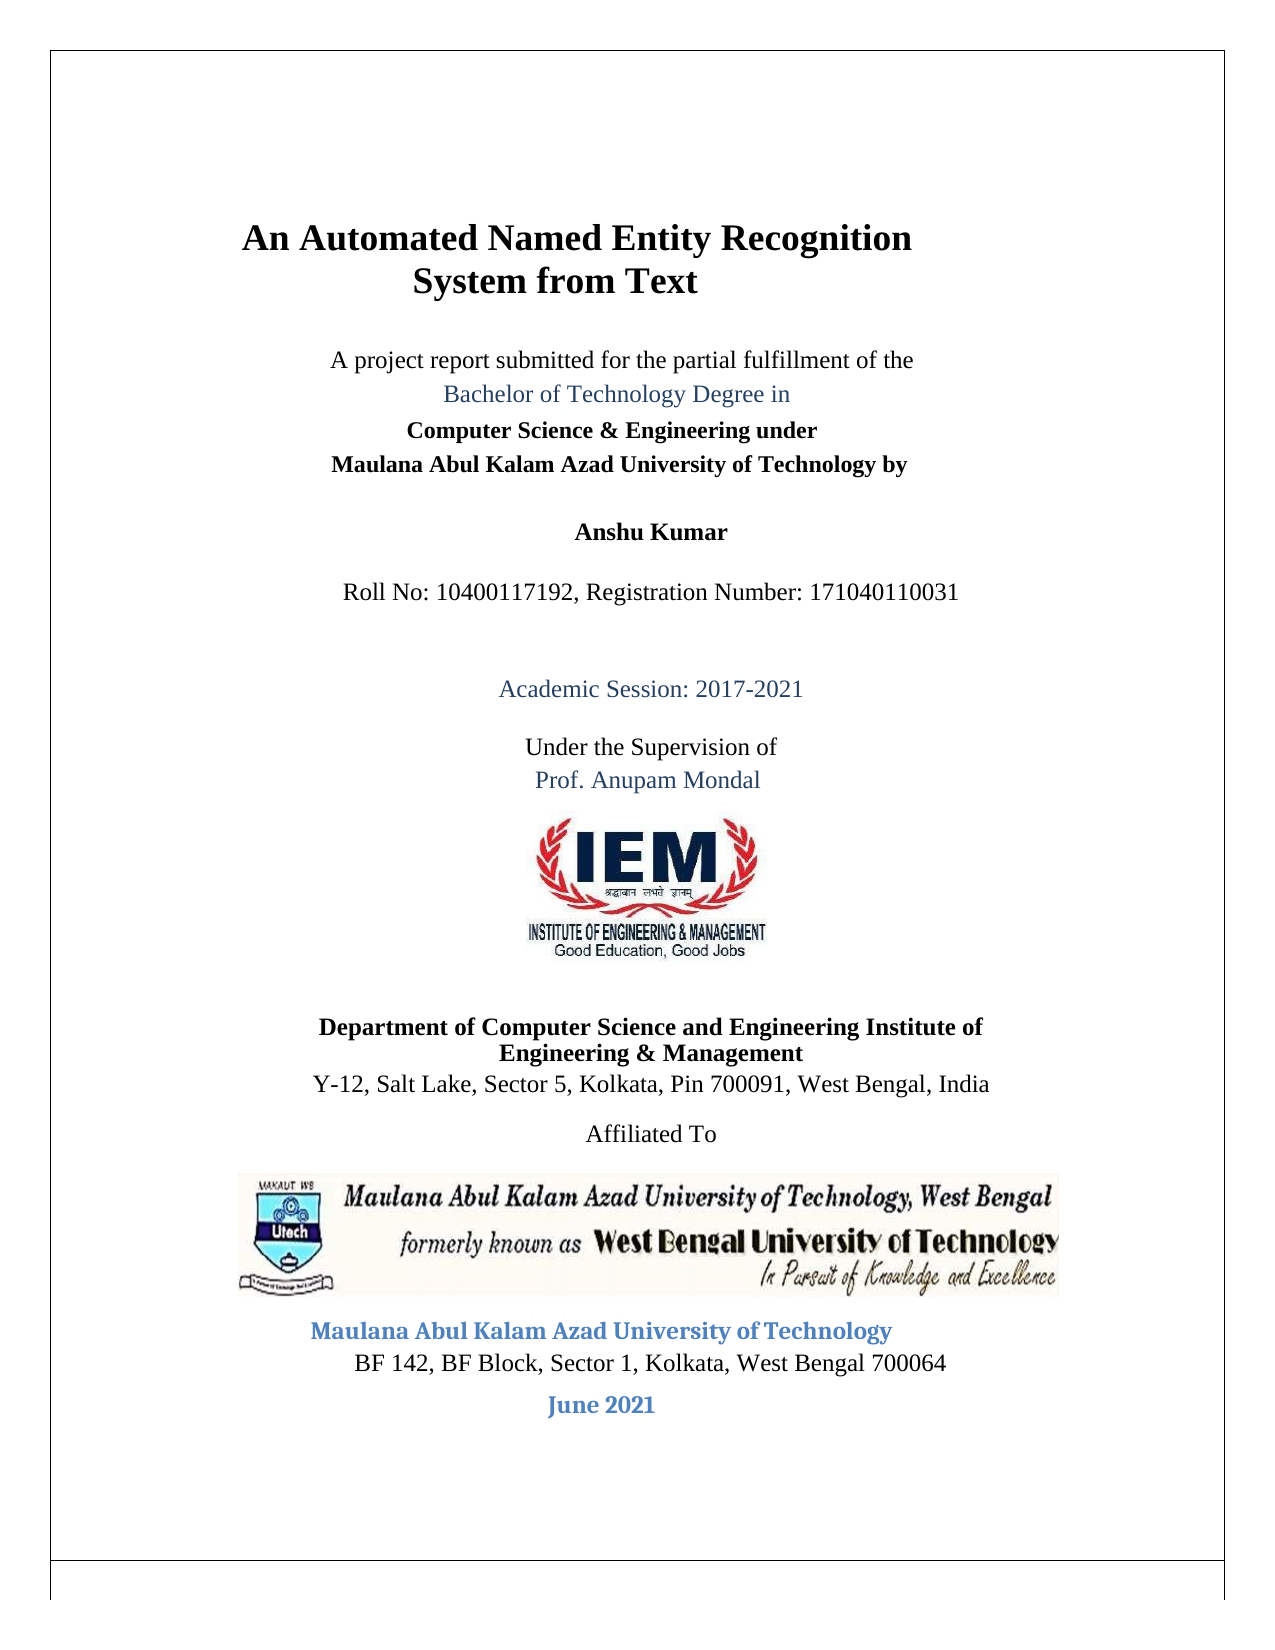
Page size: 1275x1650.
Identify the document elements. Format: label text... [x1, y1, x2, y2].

text Academic Session: 2017-2021 [150, 674, 1152, 703]
text Computer Science & Engineering under [331, 416, 933, 443]
text June 2021 [548, 1391, 1125, 1419]
picture [526, 811, 767, 962]
text Bachelor of Technology Degree in [150, 379, 1083, 408]
text A project report submitted for the partial fulfillment of the [150, 345, 1094, 374]
text Anshu Kumar [150, 517, 1152, 546]
text Prof. Anupam Mondal [150, 765, 1146, 794]
text Y-12, Salt Lake, Sector 5, Kolkata, Pin 700091, West Bengal, India [150, 1069, 1152, 1098]
text Engineering & Management [150, 1041, 1152, 1067]
text Under the Supervision of [150, 732, 1152, 761]
text Maulana Abul Kalam Azad University of Technology by [331, 450, 933, 478]
text Maulana Abul Kalam Azad University of Technology [310, 1317, 1125, 1346]
text BF 142, BF Block, Sector 1, Kolkata, West Bengal 700064 [354, 1348, 1125, 1377]
picture [238, 1173, 1059, 1297]
text Department of Computer Science and Engineering Institute of [150, 1012, 1152, 1041]
text Roll No: 10400117192, Registration Number: 171040110031 [150, 577, 1152, 606]
text An Automated Named Entity Recognition System from Text [242, 217, 994, 302]
text Affiliated To [150, 1119, 1152, 1147]
